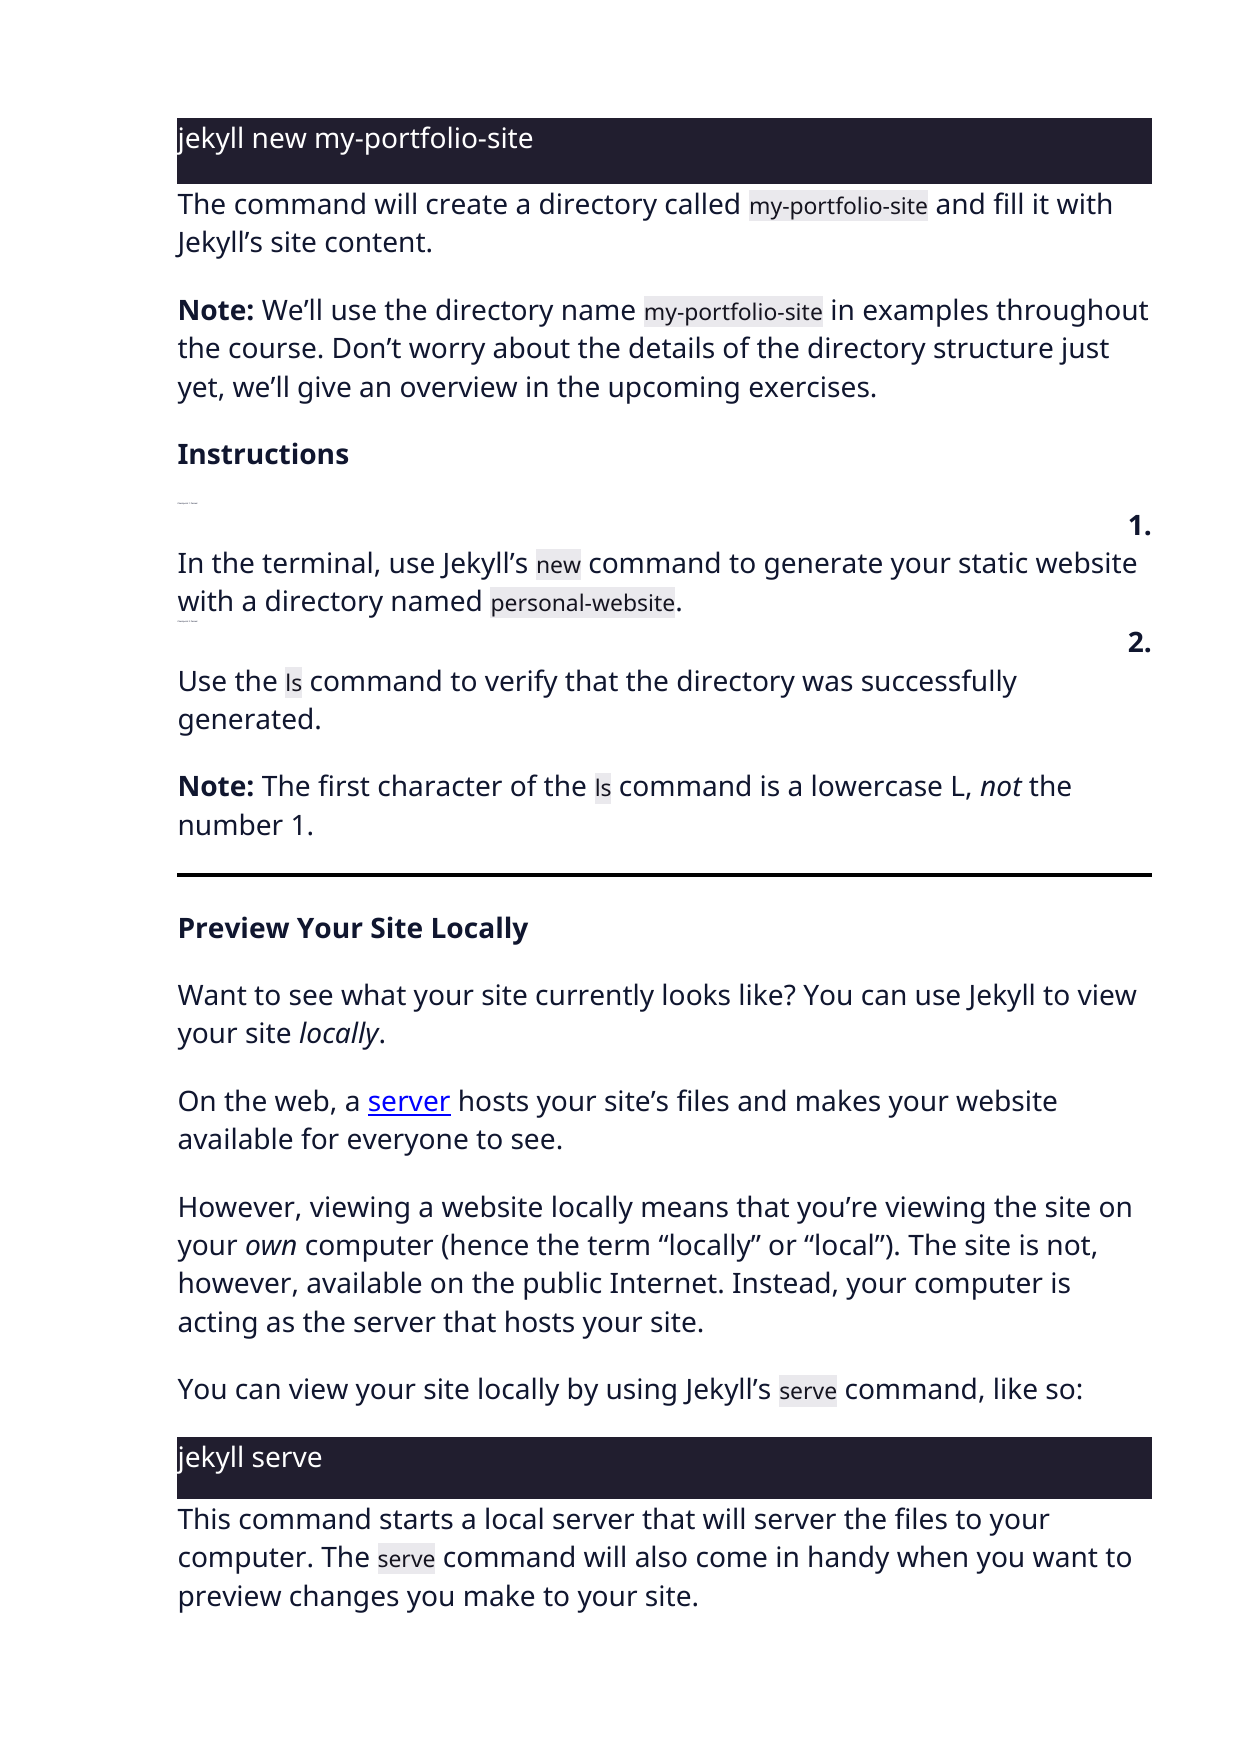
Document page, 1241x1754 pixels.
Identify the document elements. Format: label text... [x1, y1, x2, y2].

text Use the ls command to verify that the directory was successfully generated. [177, 661, 1152, 738]
text Note: The first character of the ls command is a lowercase L, not the number 1. [177, 767, 1152, 843]
text This command starts a local server that will server the files to your computer. The serve command will also come in handy when you want to preview changes you make to your site. [177, 1499, 1152, 1614]
text On the web, a server hosts your site’s files and makes your website available for everyone to see. [177, 1081, 1152, 1158]
text The command will create a directory called my-portfolio-site and fill it with Jekyll’s site content. [177, 184, 1152, 261]
text jekyll serve [177, 1437, 1152, 1499]
text However, viewing a website locally means that you’re viewing the site on your own computer (hence the term “locally” or “local”). The site is not, however, available on the public Internet. Instead, your computer is acting as the server that hosts your site. [177, 1187, 1152, 1341]
text In the terminal, use Jekyll’s new command to generate your static website with a directory named personal-website. [177, 543, 1152, 620]
text Want to see what your site currently looks like? You can use Jekyll to view your site locally. [177, 976, 1152, 1052]
text Note: We’ll use the directory name my-portfolio-site in examples throughout the course. Don’t worry about the details of the directory structure just yet, we’ll give an overview in the upcoming exercises. [177, 290, 1152, 405]
text Instructions [177, 434, 1152, 473]
text You can view your site locally by using Jekyll’s serve command, like so: [177, 1370, 1152, 1408]
text 1. [177, 505, 1152, 543]
text jekyll new my-portfolio-site [177, 118, 1152, 184]
text 2. [177, 623, 1152, 661]
subtitle Preview Your Site Locally [177, 908, 1152, 946]
